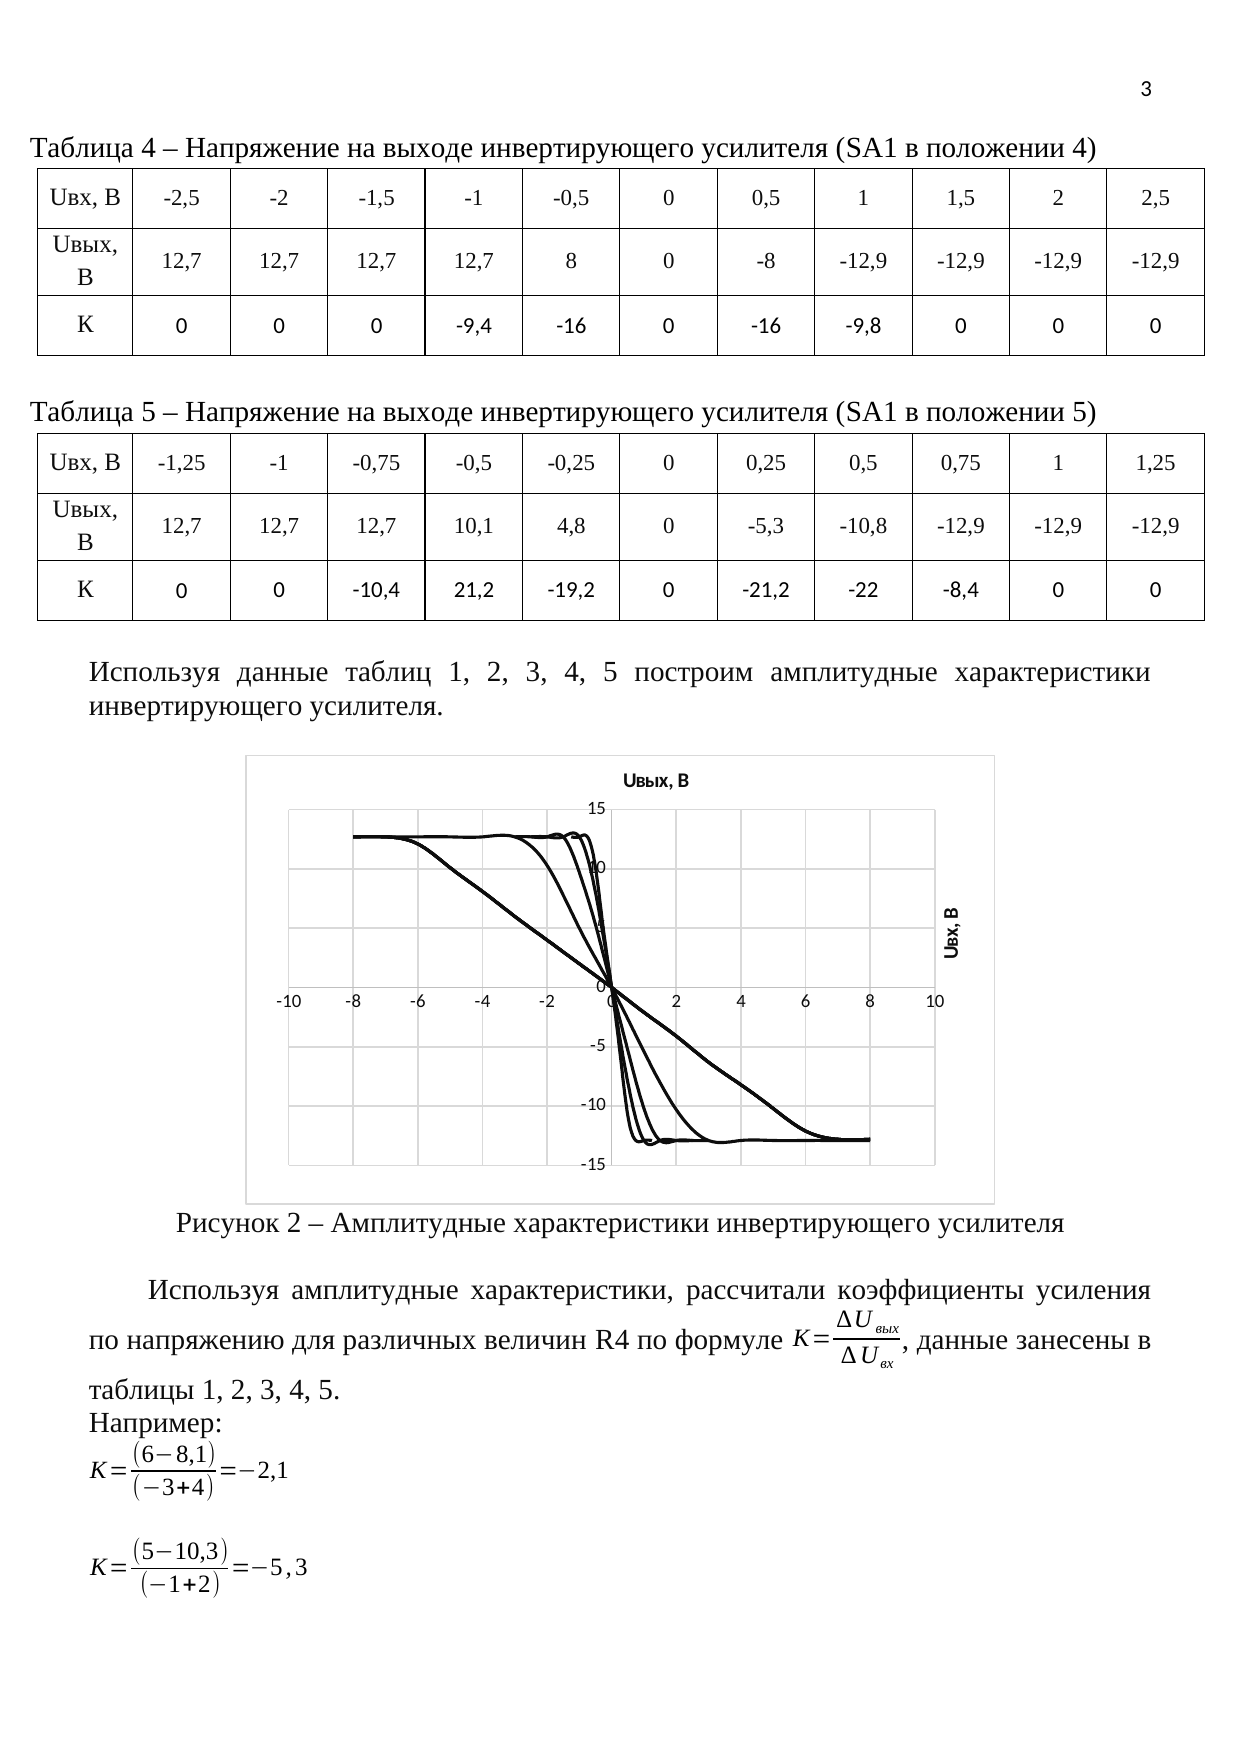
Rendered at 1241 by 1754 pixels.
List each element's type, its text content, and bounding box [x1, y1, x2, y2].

text Например: [88, 1406, 1152, 1439]
table_cell -12,9 [1107, 494, 1204, 560]
table_header 1,25 [1107, 434, 1204, 493]
text Таблица 4 – Напряжение на выходе инвертирующего усилителя (SA1 в положении 4) [0, 130, 1152, 163]
table_cell 12,7 [133, 229, 230, 295]
table_cell К [38, 561, 132, 620]
table_cell -12,9 [913, 229, 1009, 295]
table_cell -12,9 [815, 229, 912, 295]
table_header -1 [426, 169, 522, 228]
table_cell 10,1 [426, 494, 522, 560]
table_cell 0 [133, 296, 230, 355]
table_cell 0 [620, 229, 717, 295]
table_cell -10,4 [328, 561, 424, 620]
table_header 0,5 [815, 434, 912, 493]
table_header -0,25 [523, 434, 619, 493]
table_header 2 [1010, 169, 1106, 228]
table_cell -21,2 [718, 561, 814, 620]
table_cell 0 [1010, 296, 1106, 355]
table_cell 4,8 [523, 494, 619, 560]
table_cell К [38, 296, 132, 355]
table_header 1,5 [913, 169, 1009, 228]
table_cell 0 [1010, 561, 1106, 620]
table_cell 0 [620, 296, 717, 355]
table_cell 12,7 [231, 229, 327, 295]
table_cell 12,7 [328, 229, 424, 295]
table_header -2,5 [133, 169, 230, 228]
table_cell Uвых, В [38, 494, 132, 560]
table_cell -5,3 [718, 494, 814, 560]
table_header -0,5 [523, 169, 619, 228]
table_cell 0 [231, 296, 327, 355]
table_header 1 [815, 169, 912, 228]
table_cell 0 [1107, 296, 1204, 355]
text Таблица 5 – Напряжение на выходе инвертирующего усилителя (SA1 в положении 5) [0, 394, 1152, 428]
table_cell 0 [133, 561, 230, 620]
table_header 0,5 [718, 169, 814, 228]
table_header -0,75 [328, 434, 424, 493]
table_cell 0 [231, 561, 327, 620]
table_cell -12,9 [1010, 494, 1106, 560]
table_header -0,5 [426, 434, 522, 493]
table_header -1,5 [328, 169, 424, 228]
table_cell -8 [718, 229, 814, 295]
table_cell 12,7 [231, 494, 327, 560]
text Используя данные таблиц 1, 2, 3, 4, 5 построим амплитудные характеристики инвертирующего усилителя. [88, 654, 1152, 721]
text Рисунок 2 – Амплитудные характеристики инвертирующего усилителя [88, 1205, 1152, 1238]
table_cell -16 [718, 296, 814, 355]
table_cell -10,8 [815, 494, 912, 560]
table_cell 0 [328, 296, 424, 355]
table_header -1 [231, 434, 327, 493]
table_header Uвх, В [38, 434, 132, 493]
table_header 0 [620, 169, 717, 228]
table_cell 0 [913, 296, 1009, 355]
table_header -2 [231, 169, 327, 228]
table_cell 0 [620, 561, 717, 620]
table_cell 0 [620, 494, 717, 560]
table_cell 8 [523, 229, 619, 295]
table_cell Uвых, В [38, 229, 132, 295]
table_cell -9,8 [815, 296, 912, 355]
table_cell 21,2 [426, 561, 522, 620]
table_cell -9,4 [426, 296, 522, 355]
table_header -1,25 [133, 434, 230, 493]
table_cell 0 [1107, 561, 1204, 620]
table_header 2,5 [1107, 169, 1204, 228]
table_header 0,25 [718, 434, 814, 493]
table_cell -22 [815, 561, 912, 620]
table_header Uвх, В [38, 169, 132, 228]
table_cell 12,7 [133, 494, 230, 560]
table_cell -12,9 [913, 494, 1009, 560]
table_cell 12,7 [426, 229, 522, 295]
table_cell -16 [523, 296, 619, 355]
table_header 0 [620, 434, 717, 493]
table_cell -8,4 [913, 561, 1009, 620]
text Используя амплитудные характеристики, рассчитали коэффициенты усиления по напряжению для различных величин R4 по формуле , данные занесены в таблицы 1, 2, 3, 4, 5. [88, 1272, 1152, 1406]
table_cell 12,7 [328, 494, 424, 560]
table_cell -12,9 [1010, 229, 1106, 295]
table_header 1 [1010, 434, 1106, 493]
table_cell -12,9 [1107, 229, 1204, 295]
table_header 0,75 [913, 434, 1009, 493]
table_cell -19,2 [523, 561, 619, 620]
